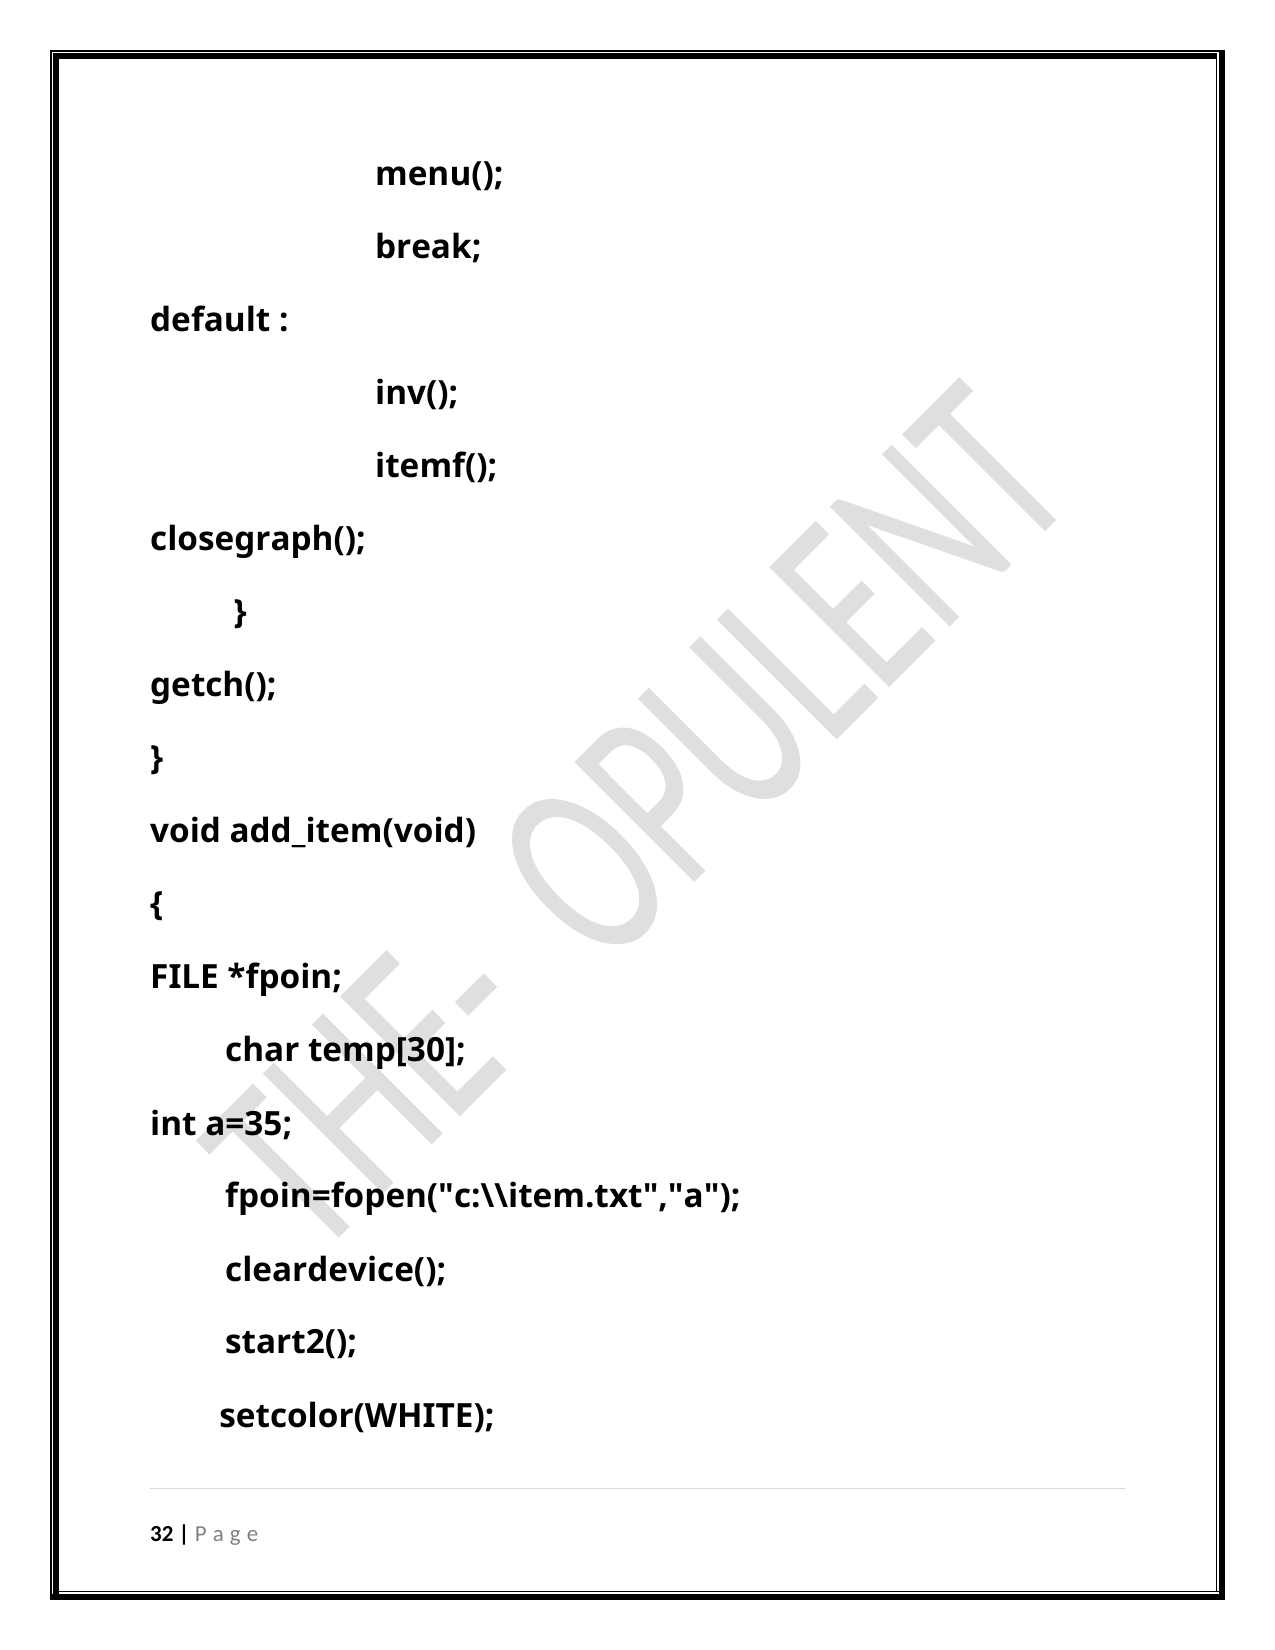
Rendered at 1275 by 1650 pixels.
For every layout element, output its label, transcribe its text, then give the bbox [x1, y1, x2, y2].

text { [150, 880, 1125, 926]
text default : [150, 296, 1125, 341]
text fpoin=fopen("c:\\item.txt","a"); [150, 1172, 1125, 1218]
text setcolor(WHITE); [150, 1391, 1125, 1437]
text menu(); [150, 150, 1125, 195]
text itemf(); [150, 442, 1125, 487]
text closegraph(); [150, 515, 1125, 561]
text break; [150, 223, 1125, 268]
text getch(); [150, 661, 1125, 707]
text cleardevice(); [150, 1245, 1125, 1291]
text void add_item(void) [150, 807, 1125, 853]
text } [150, 588, 1125, 633]
text start2(); [150, 1318, 1125, 1364]
text } [150, 734, 1125, 779]
text FILE *fpoin; [150, 953, 1125, 999]
text inv(); [150, 369, 1125, 414]
text int a=35; [150, 1099, 1125, 1145]
text char temp[30]; [150, 1026, 1125, 1072]
